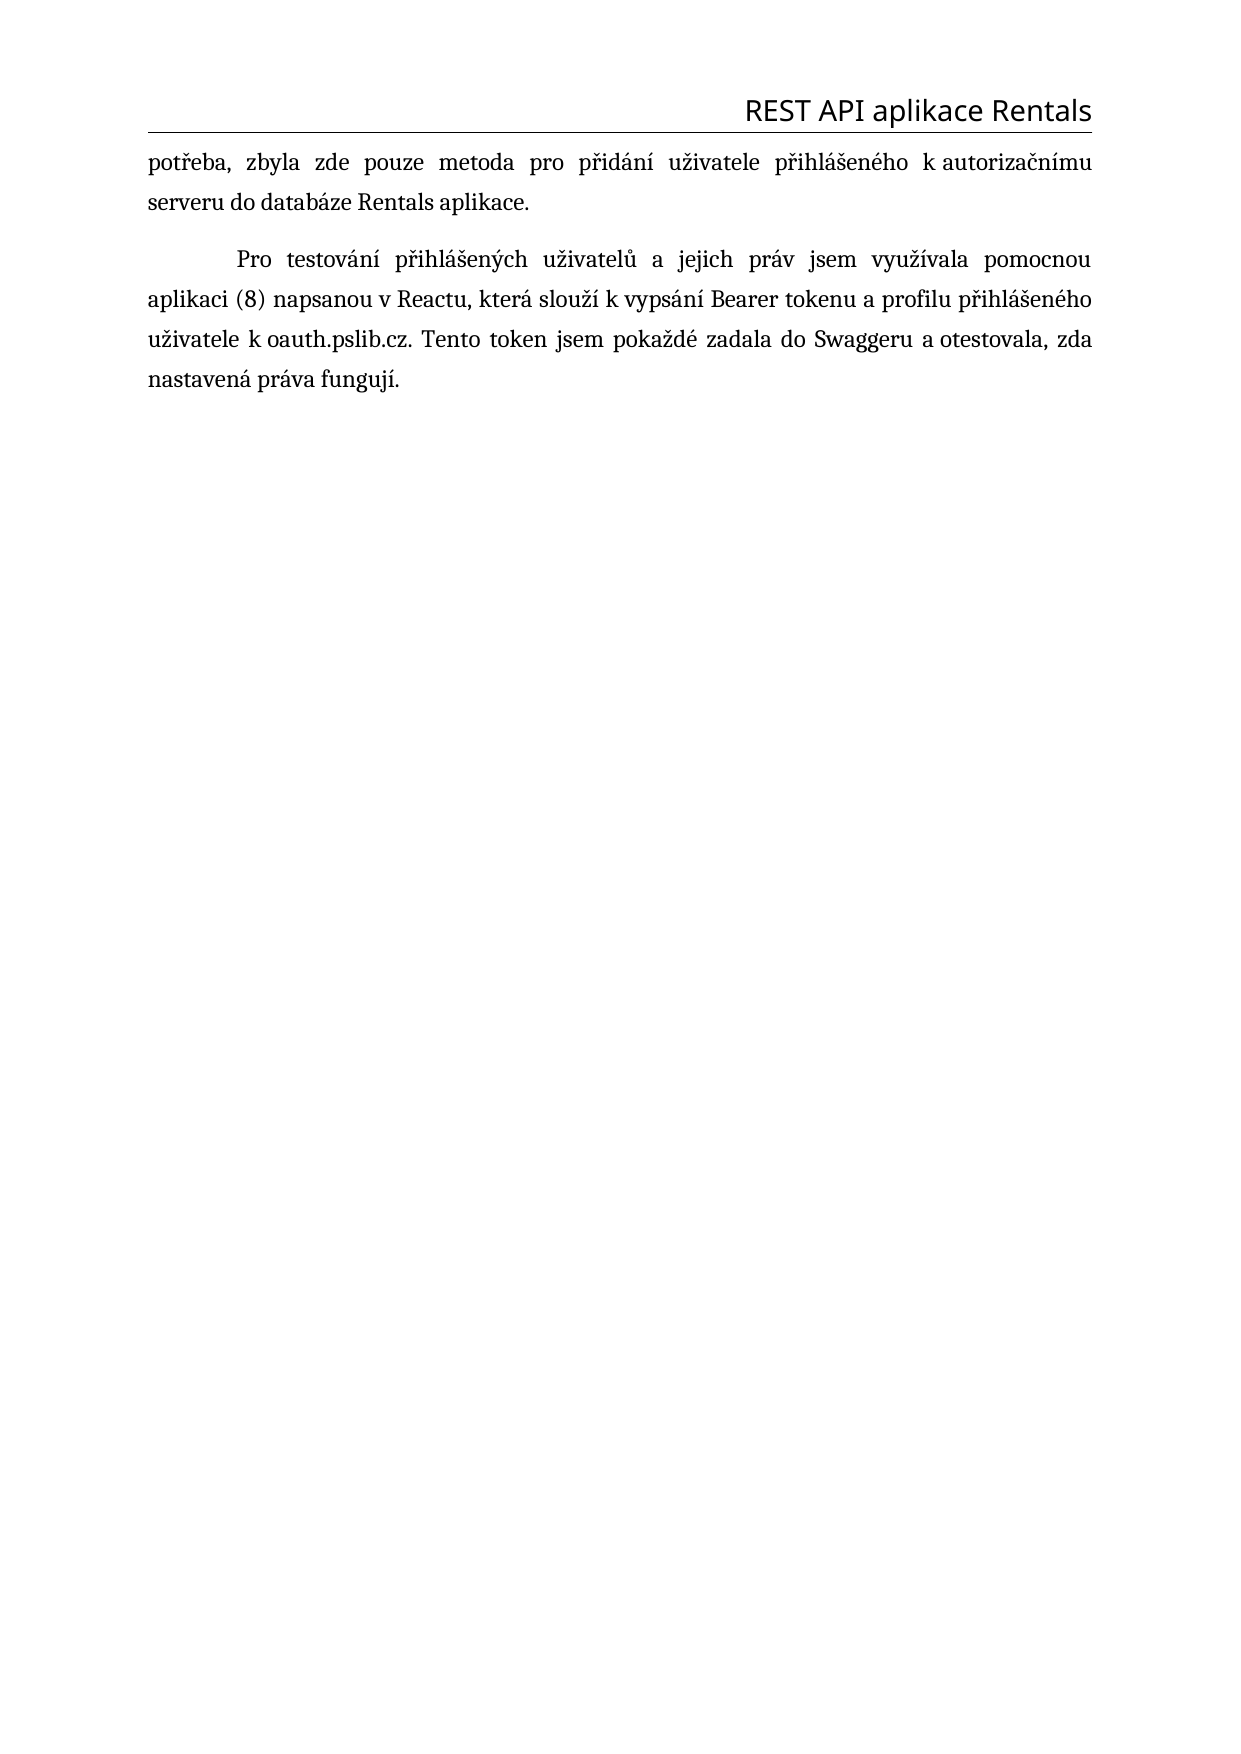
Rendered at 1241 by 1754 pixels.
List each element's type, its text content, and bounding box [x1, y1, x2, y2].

text Pro testování přihlášených uživatelů a jejich práv jsem využívala pomocnou aplikaci napsanou v Reactu, která slouží k vypsání Bearer tokenu a profilu přihlášeného uživatele k oauth.pslib.cz. Tento token jsem pokaždé zadala do Swaggeru a otestovala, zda nastavená práva fungují. [148, 245, 1092, 394]
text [148, 148, 1092, 217]
